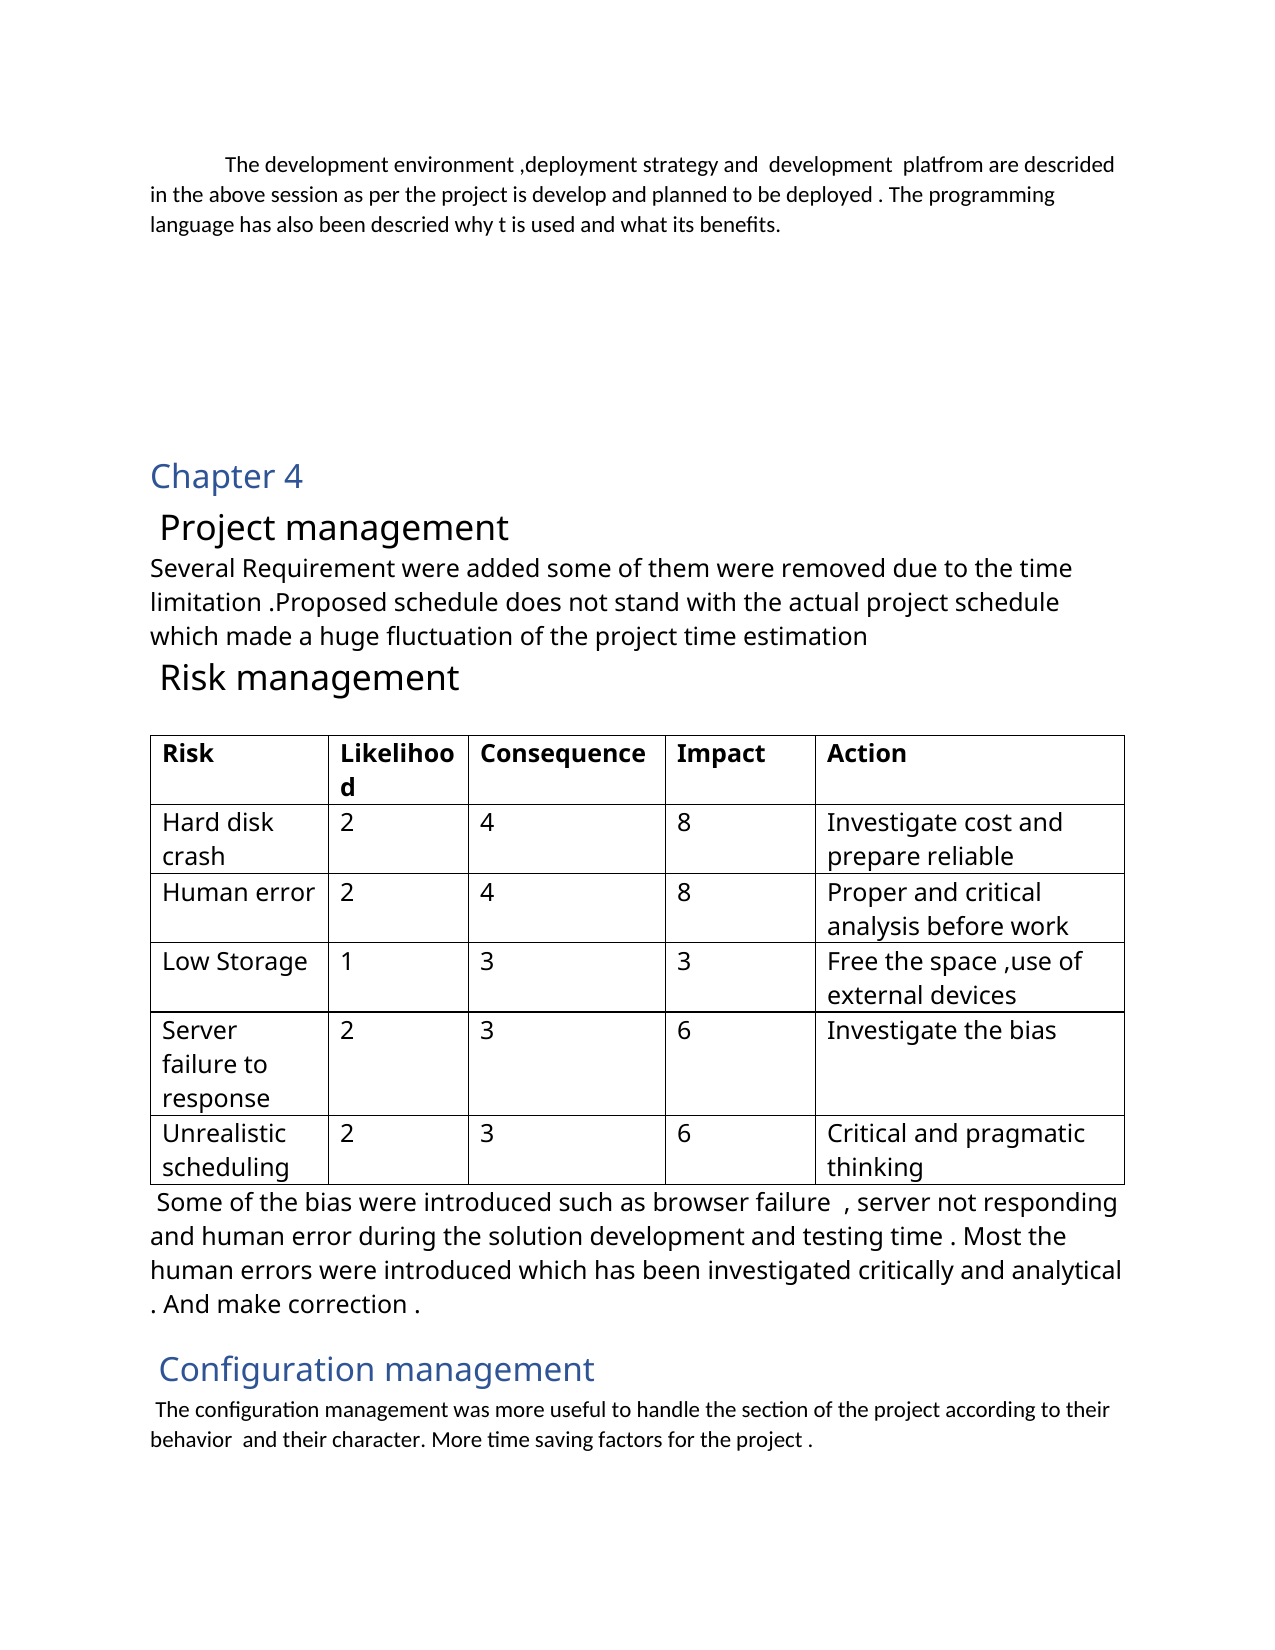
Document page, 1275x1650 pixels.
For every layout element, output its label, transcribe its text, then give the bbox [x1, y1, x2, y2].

table_cell 3 [469, 1013, 665, 1115]
table_cell Investigate cost and prepare reliable [816, 805, 1124, 873]
table_cell Free the space ,use of external devices [816, 943, 1124, 1011]
table_cell 6 [666, 1013, 815, 1115]
text Several Requirement were added some of them were removed due to the time limitation .Proposed schedule does not stand with the actual project schedule which made a huge fluctuation of the project time estimation [150, 550, 1125, 652]
table_cell 2 [329, 874, 468, 942]
table_header Likelihood [329, 736, 468, 804]
table_cell Unrealistic scheduling [151, 1116, 328, 1184]
table_header Impact [666, 736, 815, 804]
table_cell 1 [329, 943, 468, 1011]
table_cell 8 [666, 874, 815, 942]
table_cell Server failure to response [151, 1013, 328, 1115]
table_cell 6 [666, 1116, 815, 1184]
subtitle Configuration management [150, 1346, 1125, 1392]
table_header Risk [151, 736, 328, 804]
table_cell Proper and critical analysis before work [816, 874, 1124, 942]
text Risk management [150, 652, 1125, 701]
table_cell Investigate the bias [816, 1013, 1124, 1115]
table_cell 4 [469, 874, 665, 942]
table_cell Critical and pragmatic thinking [816, 1116, 1124, 1184]
text The configuration management was more useful to handle the section of the project according to their behavior and their character. More time saving factors for the project . [150, 1395, 1125, 1453]
table_cell 2 [329, 805, 468, 873]
table_cell Hard disk crash [151, 805, 328, 873]
subtitle Chapter 4 [150, 453, 1125, 498]
text The development environment ,deployment strategy and development platfrom are descrided in the above session as per the project is develop and planned to be deployed . The programming language has also been descried why t is used and what its benefits. [150, 150, 1125, 238]
table_cell 2 [329, 1116, 468, 1184]
table_cell 3 [469, 943, 665, 1011]
table_cell 4 [469, 805, 665, 873]
table_cell 8 [666, 805, 815, 873]
table_cell 3 [469, 1116, 665, 1184]
text Project management [150, 502, 1125, 550]
table_cell 2 [329, 1013, 468, 1115]
table_header Consequence [469, 736, 665, 804]
table_header Action [816, 736, 1124, 804]
table_cell 3 [666, 943, 815, 1011]
table_cell Human error [151, 874, 328, 942]
table_cell Low Storage [151, 943, 328, 1011]
text Some of the bias were introduced such as browser failure , server not responding and human error during the solution development and testing time . Most the human errors were introduced which has been investigated critically and analytical . And make correction . [150, 1185, 1125, 1321]
